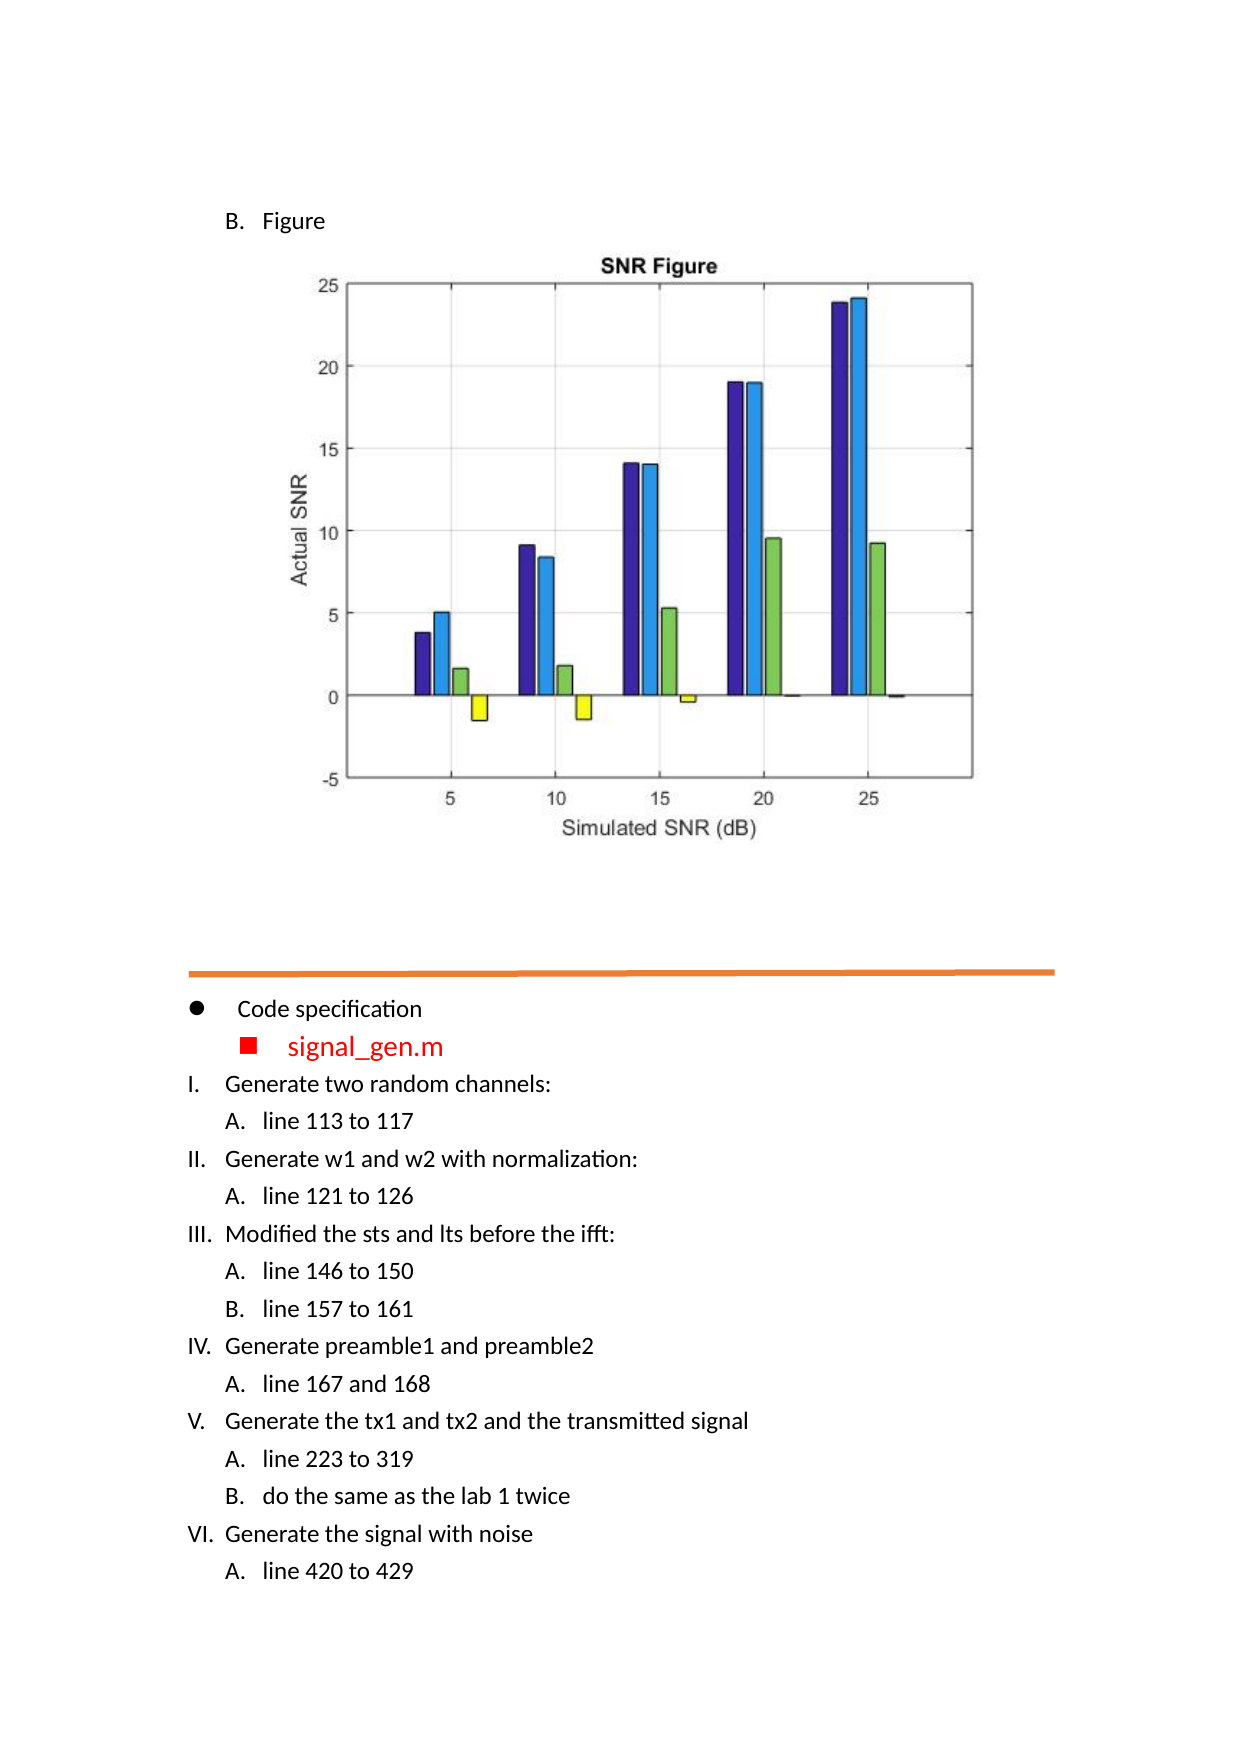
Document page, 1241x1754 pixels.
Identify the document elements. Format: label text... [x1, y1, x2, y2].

list Generate preamble1 and preamble2 [187, 1327, 1053, 1364]
list line 223 to 319 [225, 1439, 1053, 1477]
list Generate the signal with noise [187, 1514, 1053, 1552]
list line 167 and 168 [225, 1364, 1053, 1402]
list Figure [225, 202, 1053, 239]
list Modified the sts and lts before the ifft: [187, 1214, 1053, 1252]
list Generate two random channels: [187, 1064, 1053, 1102]
picture [242, 239, 1049, 844]
list Code specification [187, 989, 1053, 1027]
list signal_gen.m [237, 1027, 1053, 1064]
list do the same as the lab 1 twice [225, 1477, 1053, 1514]
list line 146 to 150 [225, 1252, 1053, 1289]
list line 157 to 161 [225, 1289, 1053, 1327]
list line 113 to 117 [225, 1102, 1053, 1139]
list line 420 to 429 [225, 1552, 1053, 1589]
list Generate w1 and w2 with normalization: [187, 1139, 1053, 1177]
list Generate the tx1 and tx2 and the transmitted signal [187, 1402, 1053, 1439]
list line 121 to 126 [225, 1177, 1053, 1214]
